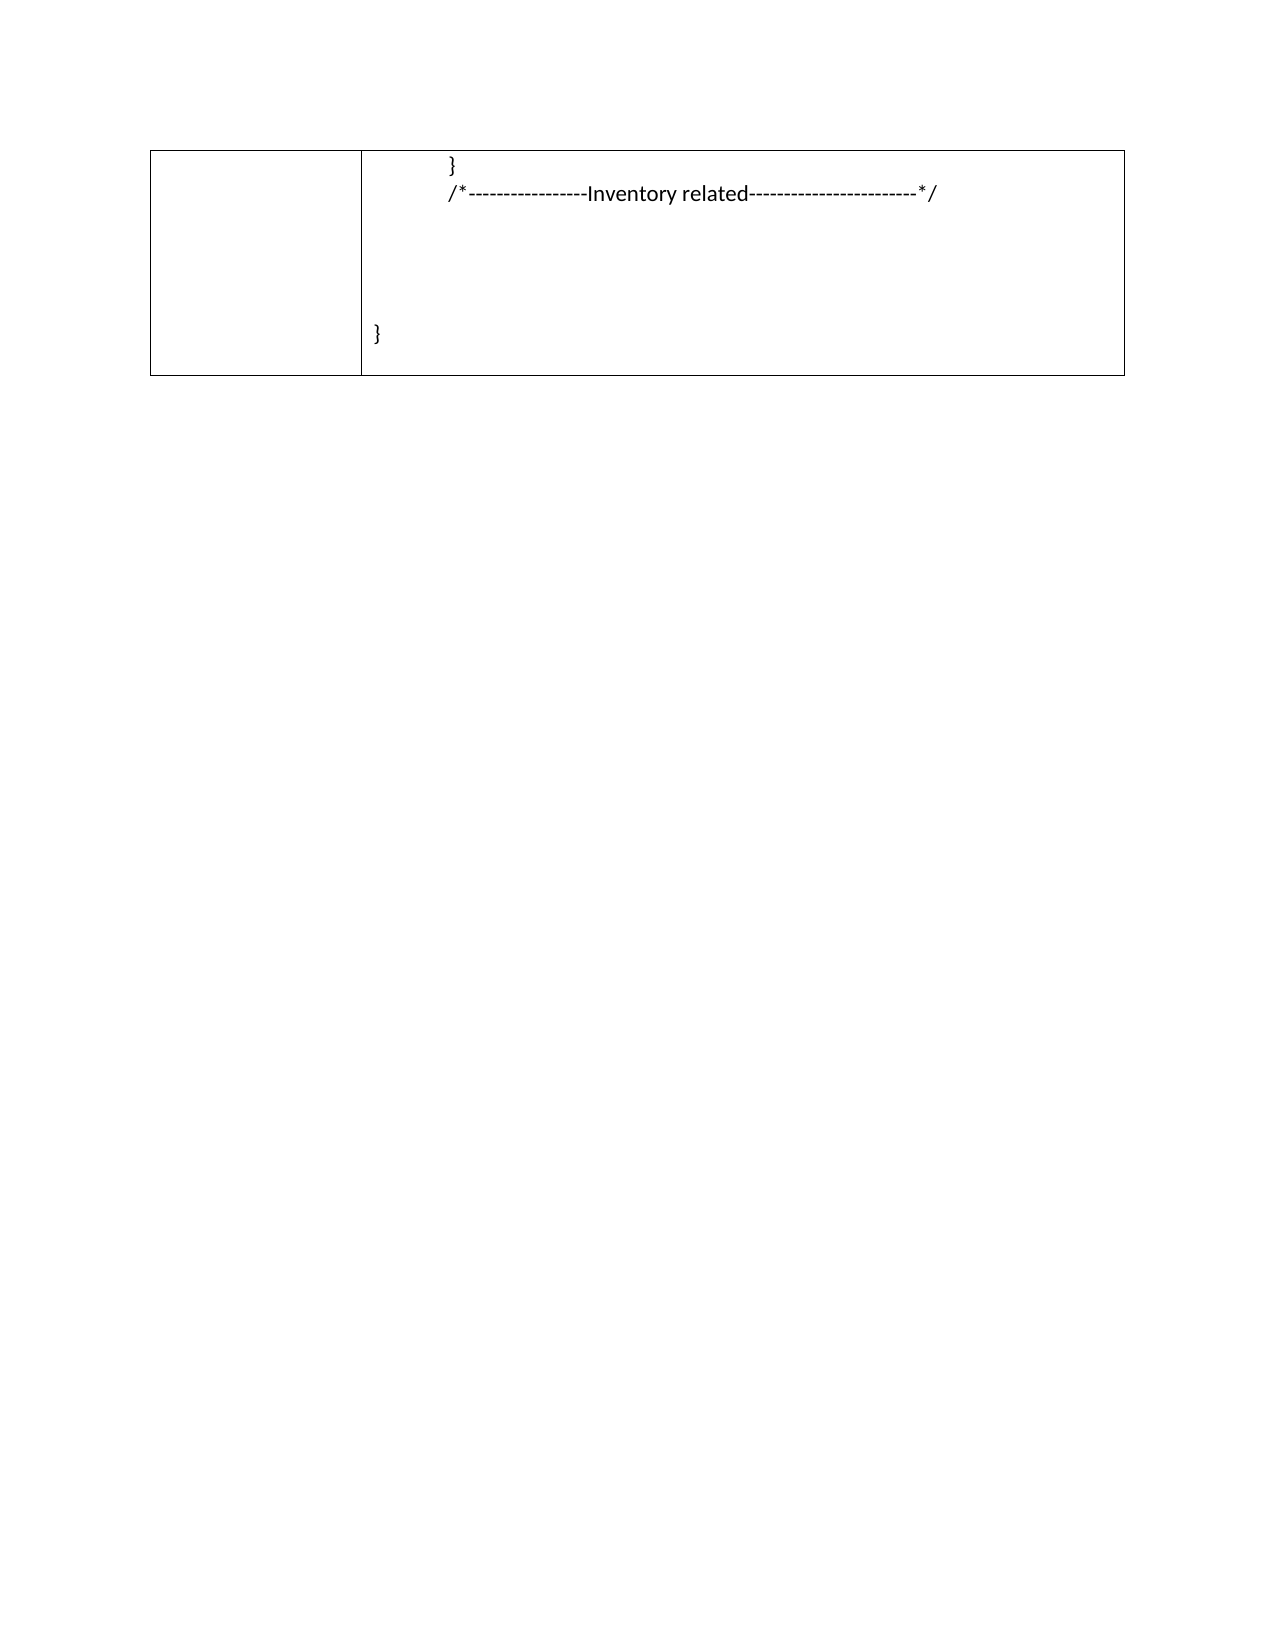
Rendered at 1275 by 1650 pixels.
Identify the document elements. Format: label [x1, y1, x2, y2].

table_cell [362, 151, 1124, 375]
table_cell [151, 151, 361, 375]
